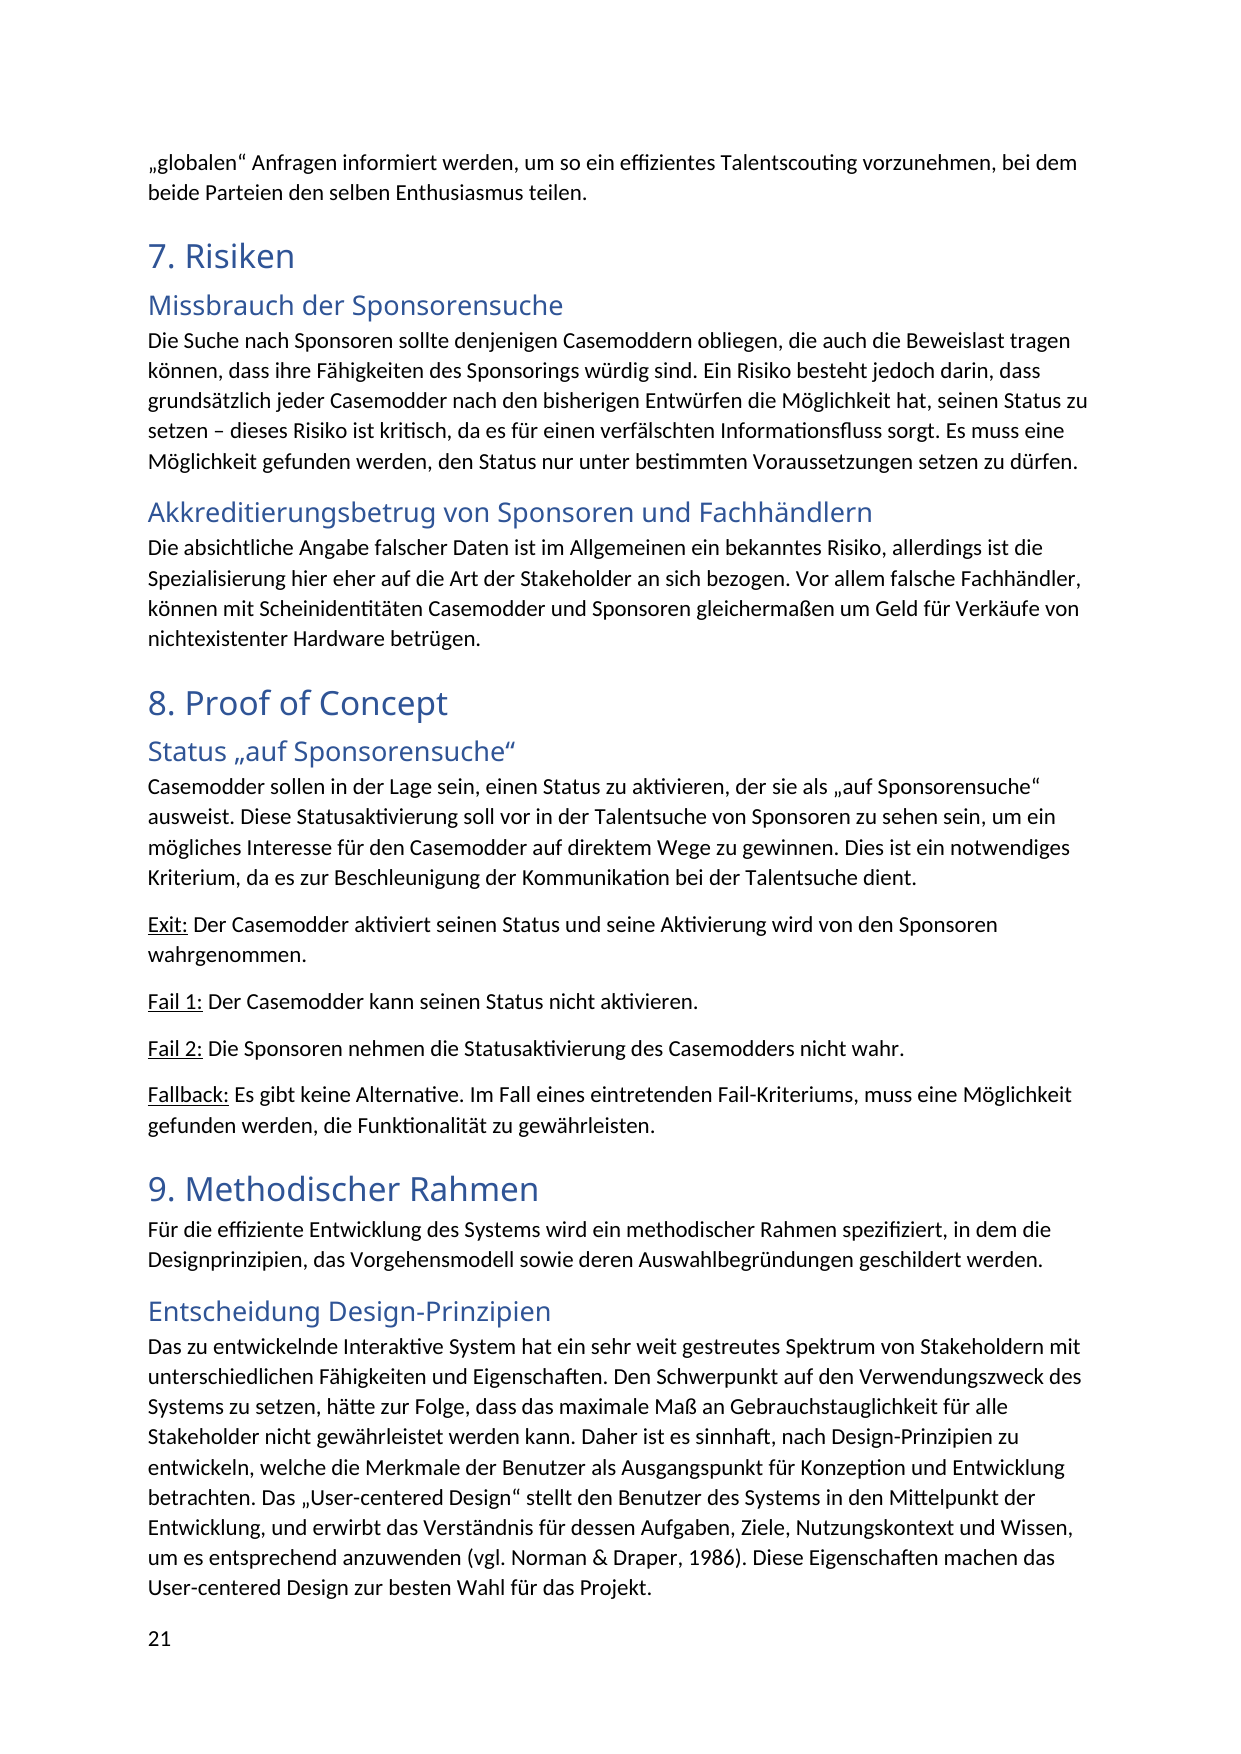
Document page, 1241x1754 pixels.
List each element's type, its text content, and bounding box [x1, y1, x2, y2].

text Die Suche nach Sponsoren sollte denjenigen Casemoddern obliegen, die auch die Beweislast tragen können, dass ihre Fähigkeiten des Sponsorings würdig sind. Ein Risiko besteht jedoch darin, dass grundsätzlich jeder Casemodder nach den bisherigen Entwürfen die Möglichkeit hat, seinen Status zu setzen – dieses Risiko ist kritisch, da es für einen verfälschten Informationsfluss sorgt. Es muss eine Möglichkeit gefunden werden, den Status nur unter bestimmten Voraussetzungen setzen zu dürfen. [148, 326, 1093, 475]
text Das zu entwickelnde Interaktive System hat ein sehr weit gestreutes Spektrum von Stakeholdern mit unterschiedlichen Fähigkeiten und Eigenschaften. Den Schwerpunkt auf den Verwendungszweck des Systems zu setzen, hätte zur Folge, dass das maximale Maß an Gebrauchstauglichkeit für alle Stakeholder nicht gewährleistet werden kann. Daher ist es sinnhaft, nach Design-Prinzipien zu entwickeln, welche die Merkmale der Benutzer als Ausgangspunkt für Konzeption und Entwicklung betrachten. Das „User-centered Design“ stellt den Benutzer des Systems in den Mittelpunkt der Entwicklung, und erwirbt das Verständnis für dessen Aufgaben, Ziele, Nutzungskontext und Wissen, um es entsprechend anzuwenden (vgl. Norman & Draper, 1986). Diese Eigenschaften machen das User-centered Design zur besten Wahl für das Projekt. [148, 1332, 1093, 1601]
subtitle 9. Methodischer Rahmen [148, 1166, 1093, 1211]
text Fail 1: Der Casemodder kann seinen Status nicht aktivieren. [148, 987, 1093, 1015]
subtitle Status „auf Sponsorensuche“ [148, 732, 1093, 769]
text Fallback: Es gibt keine Alternative. Im Fall eines eintretenden Fail-Kriteriums, muss eine Möglichkeit gefunden werden, die Funktionalität zu gewährleisten. [148, 1081, 1093, 1139]
subtitle Missbrauch der Sponsorensuche [148, 286, 1093, 323]
text Casemodder sollen in der Lage sein, einen Status zu aktivieren, der sie als „auf Sponsorensuche“ ausweist. Diese Statusaktivierung soll vor in der Talentsuche von Sponsoren zu sehen sein, um ein mögliches Interesse für den Casemodder auf direktem Wege zu gewinnen. Dies ist ein notwendiges Kriterium, da es zur Beschleunigung der Kommunikation bei der Talentsuche dient. [148, 772, 1093, 891]
subtitle Entscheidung Design-Prinzipien [148, 1292, 1093, 1329]
text Die absichtliche Angabe falscher Daten ist im Allgemeinen ein bekanntes Risiko, allerdings ist die Spezialisierung hier eher auf die Art der Stakeholder an sich bezogen. Vor allem falsche Fachhändler, können mit Scheinidentitäten Casemodder und Sponsoren gleichermaßen um Geld für Verkäufe von nichtexistenter Hardware betrügen. [148, 533, 1093, 652]
subtitle Akkreditierungsbetrug von Sponsoren und Fachhändlern [148, 494, 1093, 531]
subtitle 8. Proof of Concept [148, 679, 1093, 725]
text Exit: Der Casemodder aktiviert seinen Status und seine Aktivierung wird von den Sponsoren wahrgenommen. [148, 910, 1093, 968]
text Fail 2: Die Sponsoren nehmen die Statusaktivierung des Casemodders nicht wahr. [148, 1034, 1093, 1062]
subtitle 7. Risiken [148, 233, 1093, 278]
text Für die effiziente Entwicklung des Systems wird ein methodischer Rahmen spezifiziert, in dem die Designprinzipien, das Vorgehensmodell sowie deren Auswahlbegründungen geschildert werden. [148, 1215, 1093, 1273]
